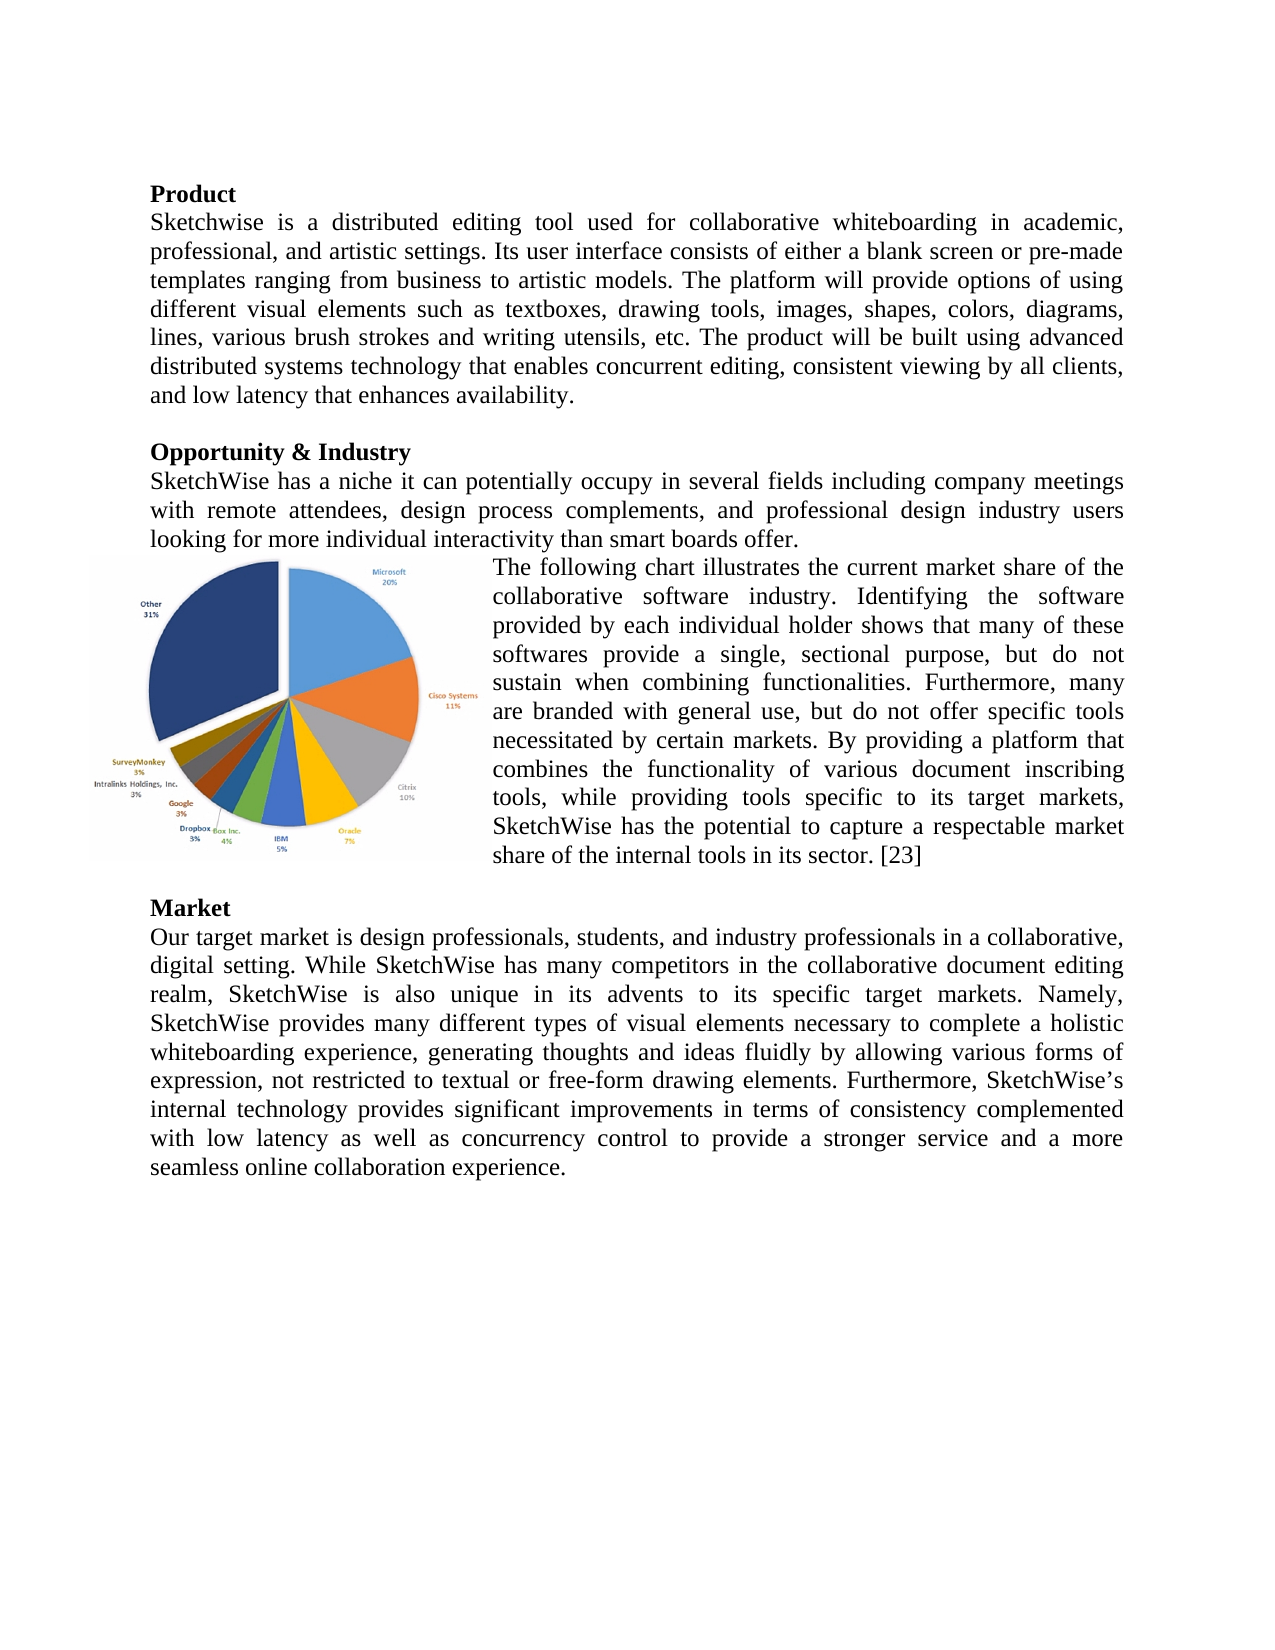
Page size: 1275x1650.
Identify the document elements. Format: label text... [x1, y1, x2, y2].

text Product [150, 179, 1125, 207]
text Sketchwise is a distributed editing tool used for collaborative whiteboarding in academic, professional, and artistic settings. Its user interface consists of either a blank screen or pre-made templates ranging from business to artistic models. The platform will provide options of using different visual elements such as textboxes, drawing tools, images, shapes, colors, diagrams, lines, various brush strokes and writing utensils, etc. The product will be built using advanced distributed systems technology that enables concurrent editing, consistent viewing by all clients, and low latency that enhances availability. [150, 207, 1125, 409]
text Market [150, 893, 1125, 922]
text SketchWise has a niche it can potentially occupy in several fields including company meetings with remote attendees, design process complements, and professional design industry users looking for more individual interactivity than smart boards offer. [150, 466, 1125, 552]
text Opportunity & Industry [150, 437, 1125, 466]
text Our target market is design professionals, students, and industry professionals in a collaborative, digital setting. While SketchWise has many competitors in the collaborative document editing realm, SketchWise is also unique in its advents to its specific target markets. Namely, SketchWise provides many different types of visual elements necessary to complete a holistic whiteboarding experience, generating thoughts and ideas fluidly by allowing various forms of expression, not restricted to textual or free-form drawing elements. Furthermore, SketchWise’s internal technology provides significant improvements in terms of consistency complemented with low latency as well as concurrency control to provide a stronger service and a more seamless online collaboration experience. [150, 922, 1125, 1180]
picture [89, 555, 493, 861]
